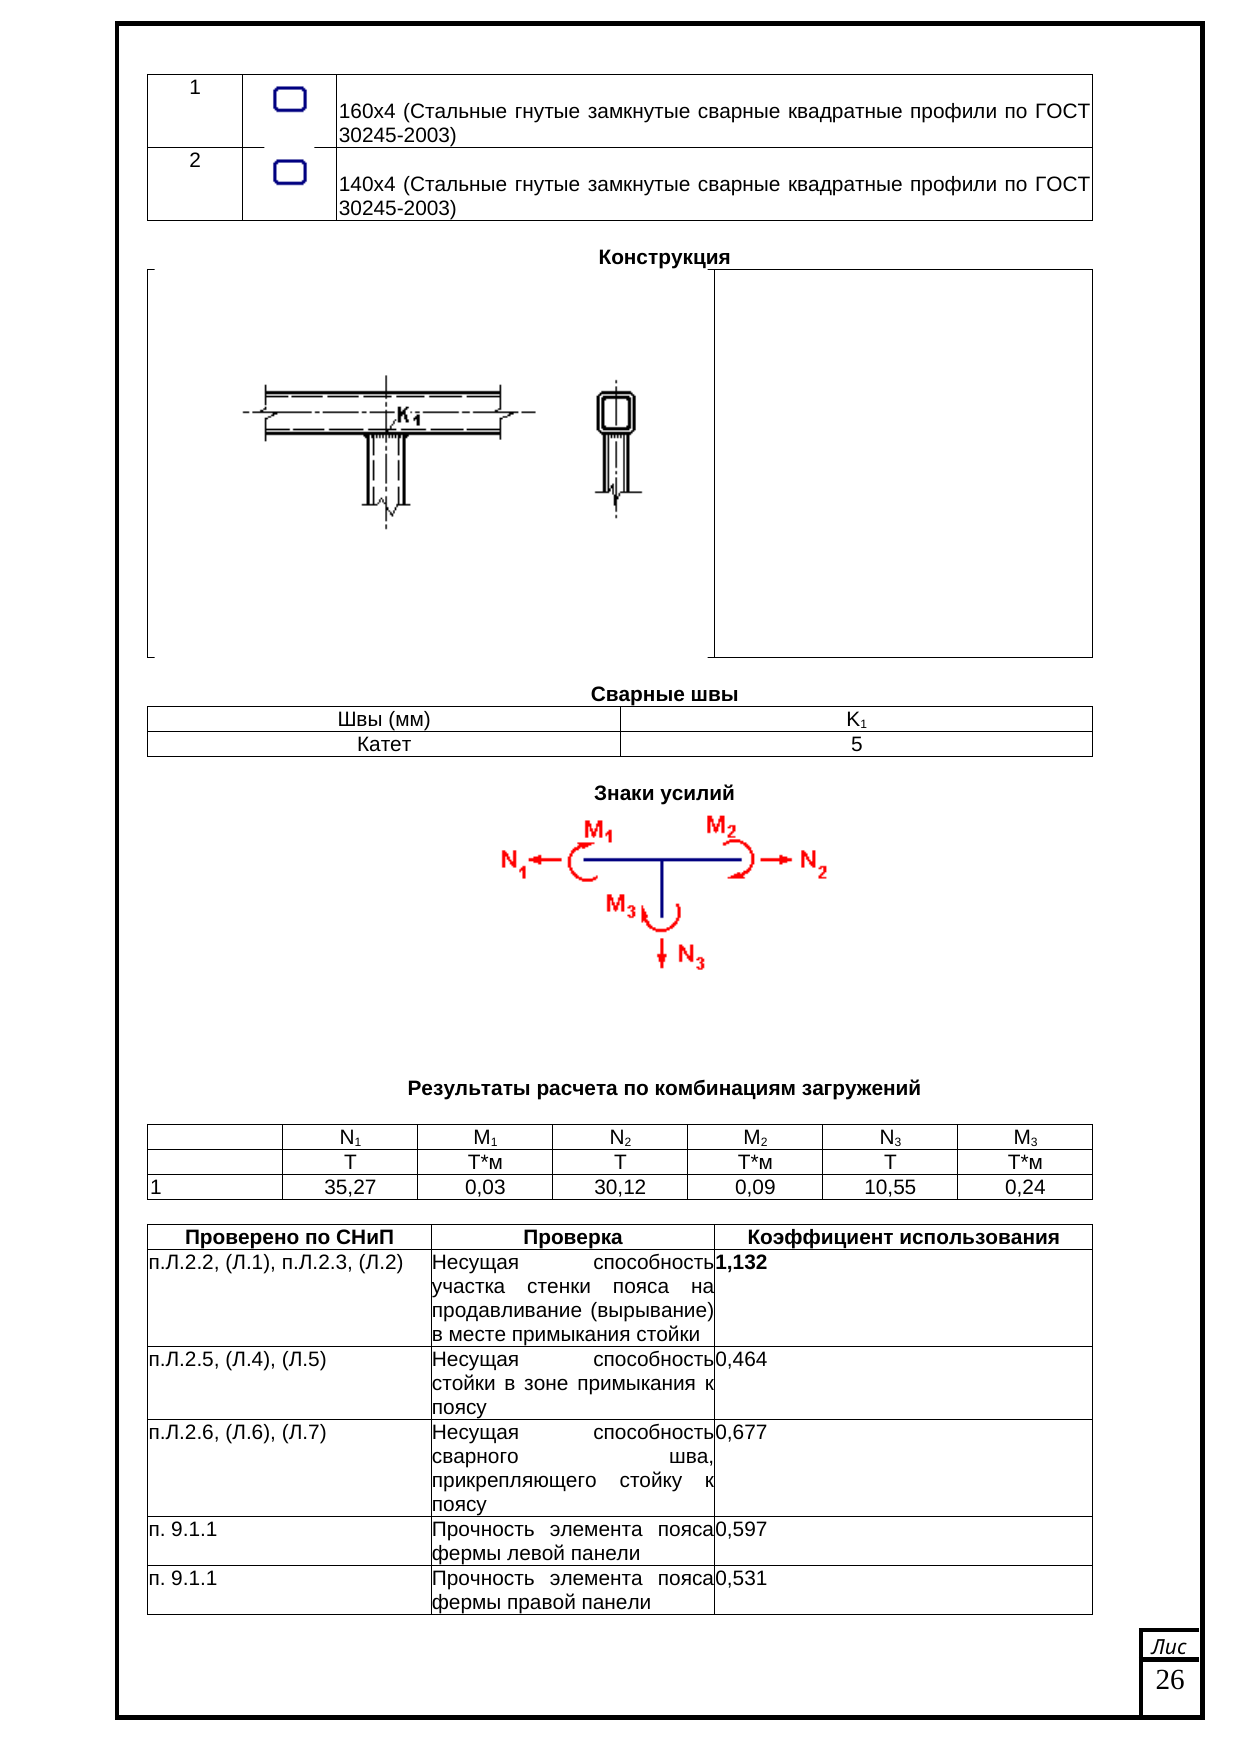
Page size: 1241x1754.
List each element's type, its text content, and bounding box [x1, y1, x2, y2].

table_cell 1 [148, 1175, 282, 1199]
table_cell Несущая способность участка стенки пояса на продавливание (вырывание) в месте примыкания стойки [432, 1250, 714, 1346]
table_cell Несущая способность стойки в зоне примыкания к поясу [432, 1347, 714, 1419]
picture [482, 805, 847, 981]
table_cell 0,24 [958, 1175, 1092, 1199]
table_header Коэффициент использования [715, 1225, 1092, 1249]
table_header [148, 1125, 282, 1149]
table_header Проверка [432, 1225, 714, 1249]
table_cell 2 [148, 148, 242, 220]
text Результаты расчета по комбинациям загружений [148, 1076, 1181, 1100]
picture [264, 75, 315, 125]
table_cell Т*м [688, 1150, 822, 1174]
table_cell Несущая способность сварного шва, прикрепляющего стойку к поясу [432, 1420, 714, 1516]
table_cell 160x4 (Стальные гнутые замкнутые сварные квадратные профили по ГОСТ 30245-2003) [337, 75, 1092, 147]
table_cell Т*м [958, 1150, 1092, 1174]
table_cell п.Л.2.2, (Л.1), п.Л.2.3, (Л.2) [148, 1250, 431, 1346]
table_cell 10,55 [823, 1175, 957, 1199]
table_cell [243, 75, 336, 147]
table_cell п.Л.2.5, (Л.4), (Л.5) [148, 1347, 431, 1419]
table_cell 30,12 [553, 1175, 687, 1199]
table_header N2 [553, 1125, 687, 1149]
text Сварные швы [148, 682, 1181, 706]
text Знаки усилий [148, 781, 1181, 805]
table_cell Прочность элемента пояса фермы правой панели [432, 1566, 714, 1613]
table_header [715, 270, 1092, 657]
table_cell 0,531 [715, 1566, 1092, 1613]
table_cell 1,132 [715, 1250, 1092, 1346]
table_header M1 [418, 1125, 552, 1149]
table_cell Т [553, 1150, 687, 1174]
table_cell 0,677 [715, 1420, 1092, 1516]
table_cell Т [823, 1150, 957, 1174]
table_cell 0,09 [688, 1175, 822, 1199]
table_cell 0,464 [715, 1347, 1092, 1419]
picture [154, 269, 708, 658]
table_header M2 [688, 1125, 822, 1149]
table_header Швы (мм) [148, 707, 620, 731]
picture [264, 147, 315, 198]
table_cell 1 [148, 75, 242, 147]
table_cell Т*м [418, 1150, 552, 1174]
table_cell п. 9.1.1 [148, 1566, 431, 1613]
table_cell [243, 148, 336, 220]
table_header Проверено по СНиП [148, 1225, 431, 1249]
table_cell [148, 1150, 282, 1174]
table_cell 5 [621, 732, 1092, 756]
table_cell 0,597 [715, 1517, 1092, 1564]
table_header M3 [958, 1125, 1092, 1149]
table_cell Т [283, 1150, 417, 1174]
table_header N1 [283, 1125, 417, 1149]
table_header [148, 270, 154, 657]
table_header N3 [823, 1125, 957, 1149]
table_cell 0,03 [418, 1175, 552, 1199]
table_cell Катет [148, 732, 620, 756]
table_cell п.Л.2.6, (Л.6), (Л.7) [148, 1420, 431, 1516]
table_header [708, 270, 714, 657]
table_cell 35,27 [283, 1175, 417, 1199]
table_cell п. 9.1.1 [148, 1517, 431, 1564]
text Конструкция [148, 245, 1181, 269]
table_header K1 [621, 707, 1092, 731]
table_cell Прочность элемента пояса фермы левой панели [432, 1517, 714, 1564]
table_cell 140x4 (Стальные гнутые замкнутые сварные квадратные профили по ГОСТ 30245-2003) [337, 148, 1092, 220]
